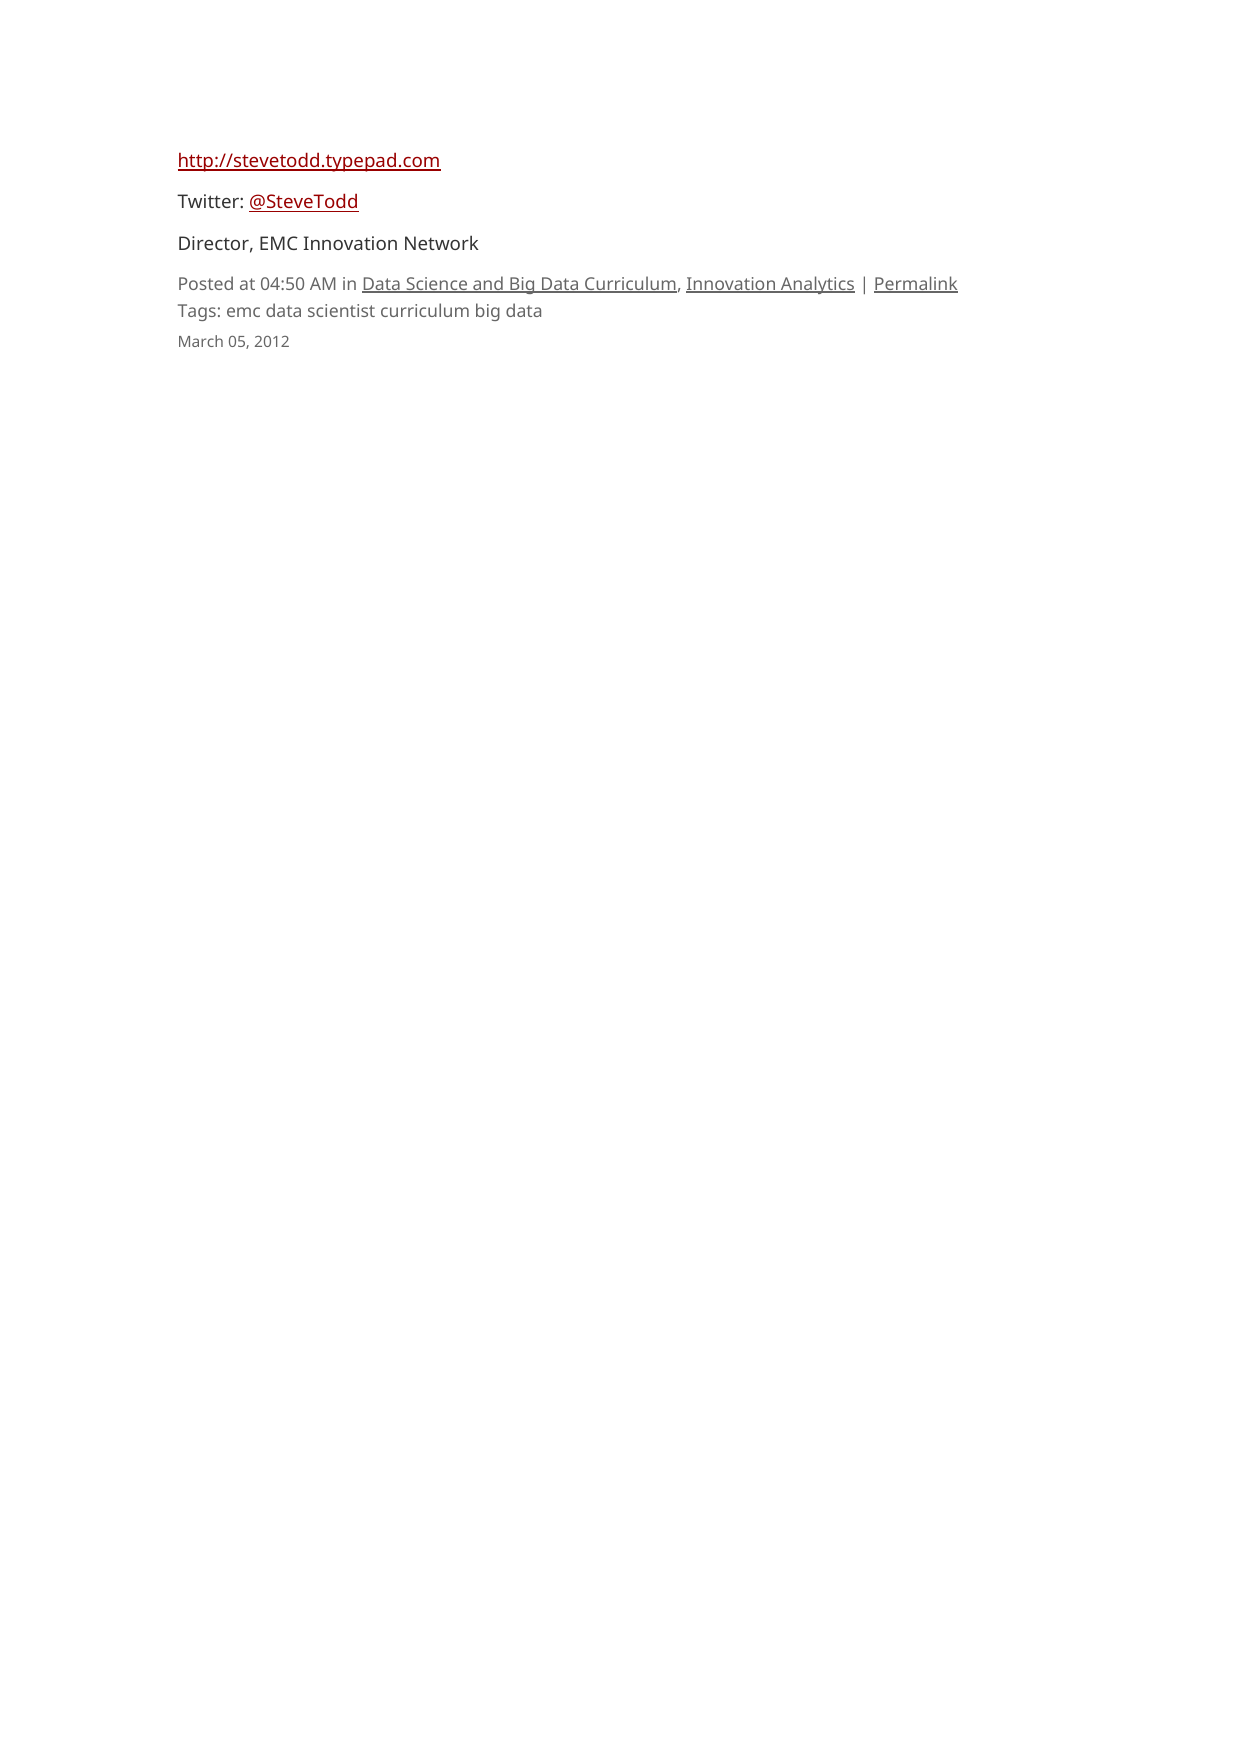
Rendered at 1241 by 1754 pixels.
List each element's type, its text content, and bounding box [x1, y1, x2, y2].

text Director, EMC Innovation Network [177, 230, 1063, 255]
text Twitter: @SteveTodd [177, 189, 1063, 214]
text Tags: emc data scientist curriculum big data [177, 298, 1063, 322]
text Posted at 04:50 AM in Data Science and Big Data Curriculum, Innovation Analytics | Permalink [177, 271, 1063, 295]
text http://stevetodd.typepad.com [177, 148, 1063, 173]
text March 05, 2012 [177, 330, 1063, 352]
